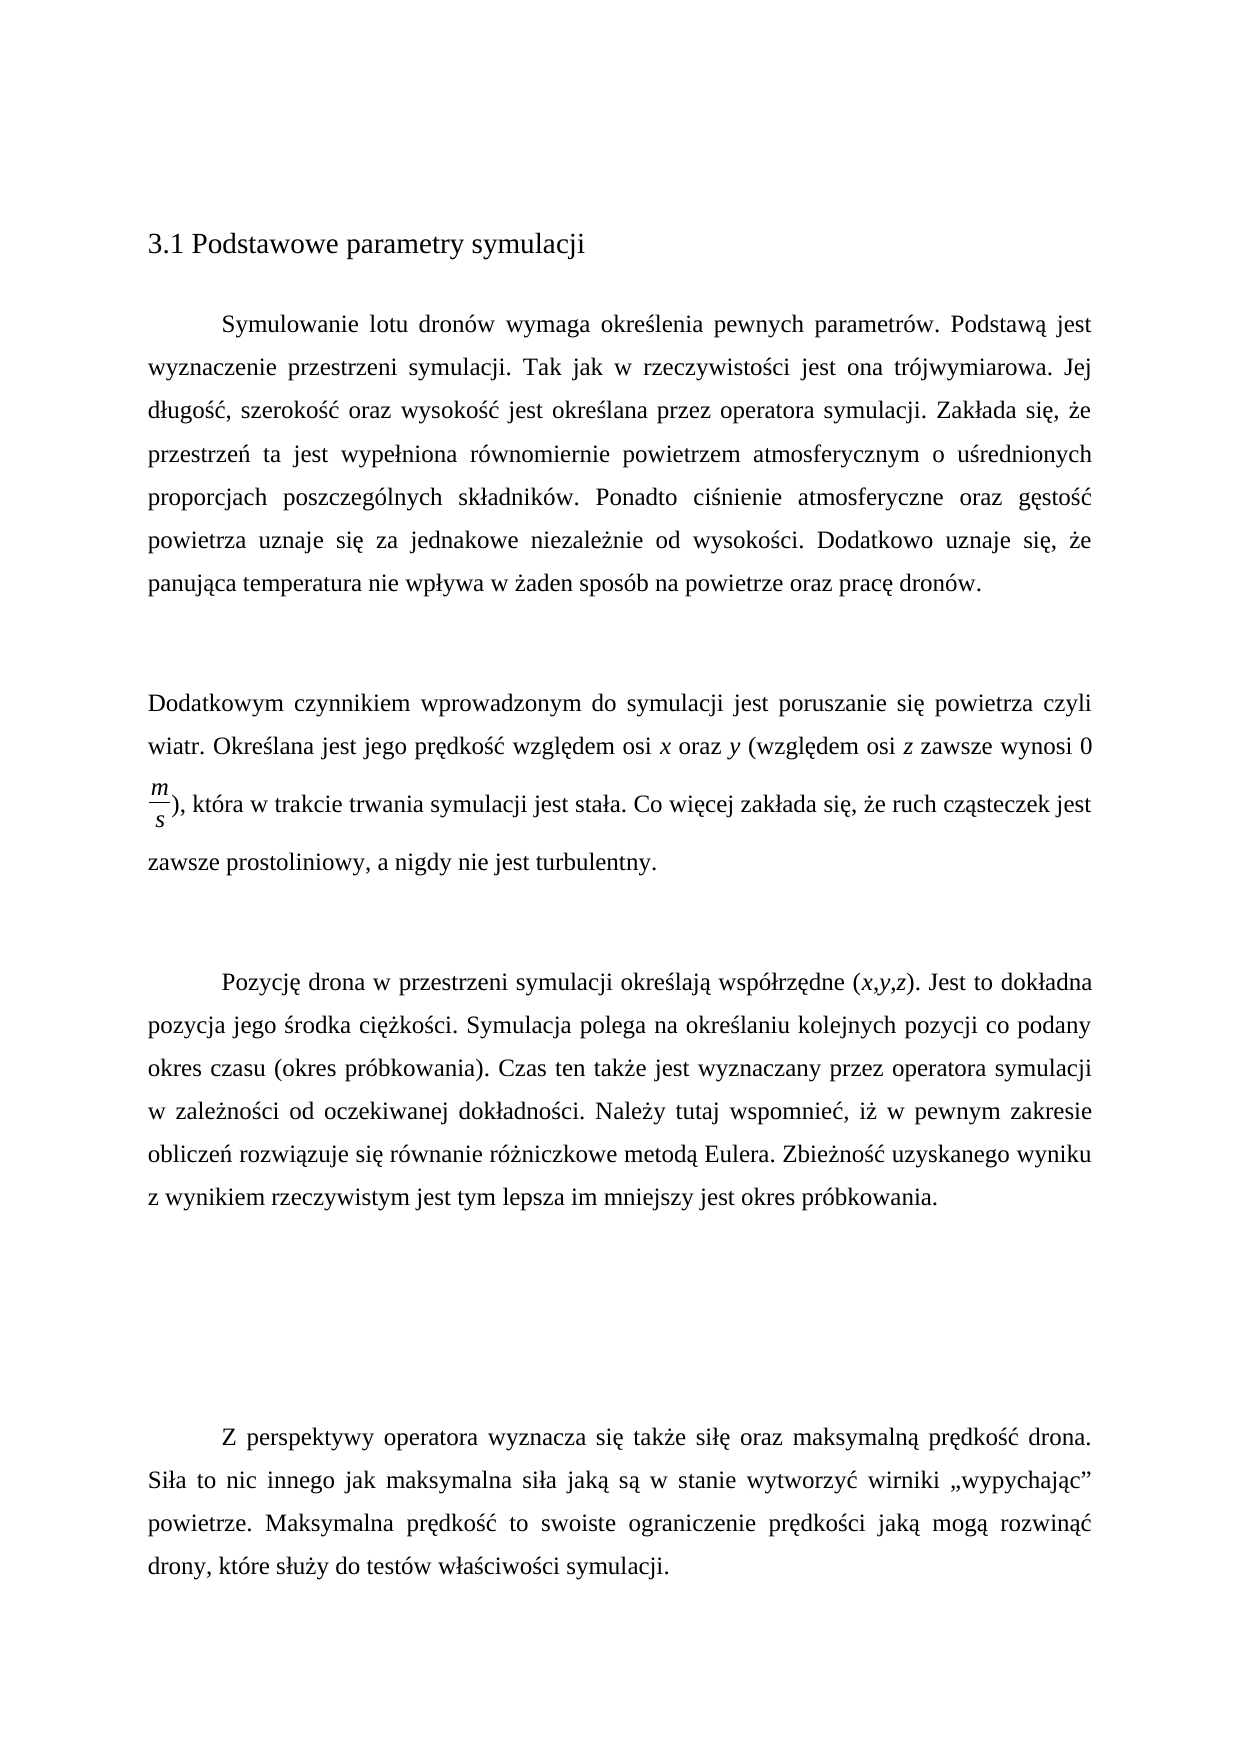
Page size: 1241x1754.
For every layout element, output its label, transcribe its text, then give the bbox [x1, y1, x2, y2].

text Pozycję drona w przestrzeni symulacji określają współrzędne (x,y,z). Jest to dokładna pozycja jego środka ciężkości. Symulacja polega na określaniu kolejnych pozycji co podany okres czasu (okres próbkowania). Czas ten także jest wyznaczany przez operatora symulacji w zależności od oczekiwanej dokładności. Należy tutaj wspomnieć, iż w pewnym zakresie obliczeń rozwiązuje się równanie różniczkowe metodą Eulera. Zbieżność uzyskanego wyniku z wynikiem rzeczywistym jest tym lepsza im mniejszy jest okres próbkowania. [148, 967, 1093, 1211]
text Dodatkowym czynnikiem wprowadzonym do symulacji jest poruszanie się powietrza czyli wiatr. Określana jest jego prędkość względem osi x oraz y (względem osi z zawsze wynosi 0), która w trakcie trwania symulacji jest stała. Co więcej zakłada się, że ruch cząsteczek jest zawsze prostoliniowy, a nigdy nie jest turbulentny. [148, 688, 1093, 876]
text Symulowanie lotu dronów wymaga określenia pewnych parametrów. Podstawą jest wyznaczenie przestrzeni symulacji. Tak jak w rzeczywistości jest ona trójwymiarowa. Jej długość, szerokość oraz wysokość jest określana przez operatora symulacji. Zakłada się, że przestrzeń ta jest wypełniona równomiernie powietrzem atmosferycznym o uśrednionych proporcjach poszczególnych składników. Ponadto ciśnienie atmosferyczne oraz gęstość powietrza uznaje się za jednakowe niezależnie od wysokości. Dodatkowo uznaje się, że panująca temperatura nie wpływa w żaden sposób na powietrze oraz pracę dronów. [148, 309, 1093, 597]
text Z perspektywy operatora wyznacza się także siłę oraz maksymalną prędkość drona. Siła to nic innego jak maksymalna siła jaką są w stanie wytworzyć wirniki „wypychając” powietrze. Maksymalna prędkość to swoiste ograniczenie prędkości jaką mogą rozwinąć drony, które służy do testów właściwości symulacji. [148, 1422, 1093, 1580]
subtitle 3.1 Podstawowe parametry symulacji [148, 226, 1093, 260]
